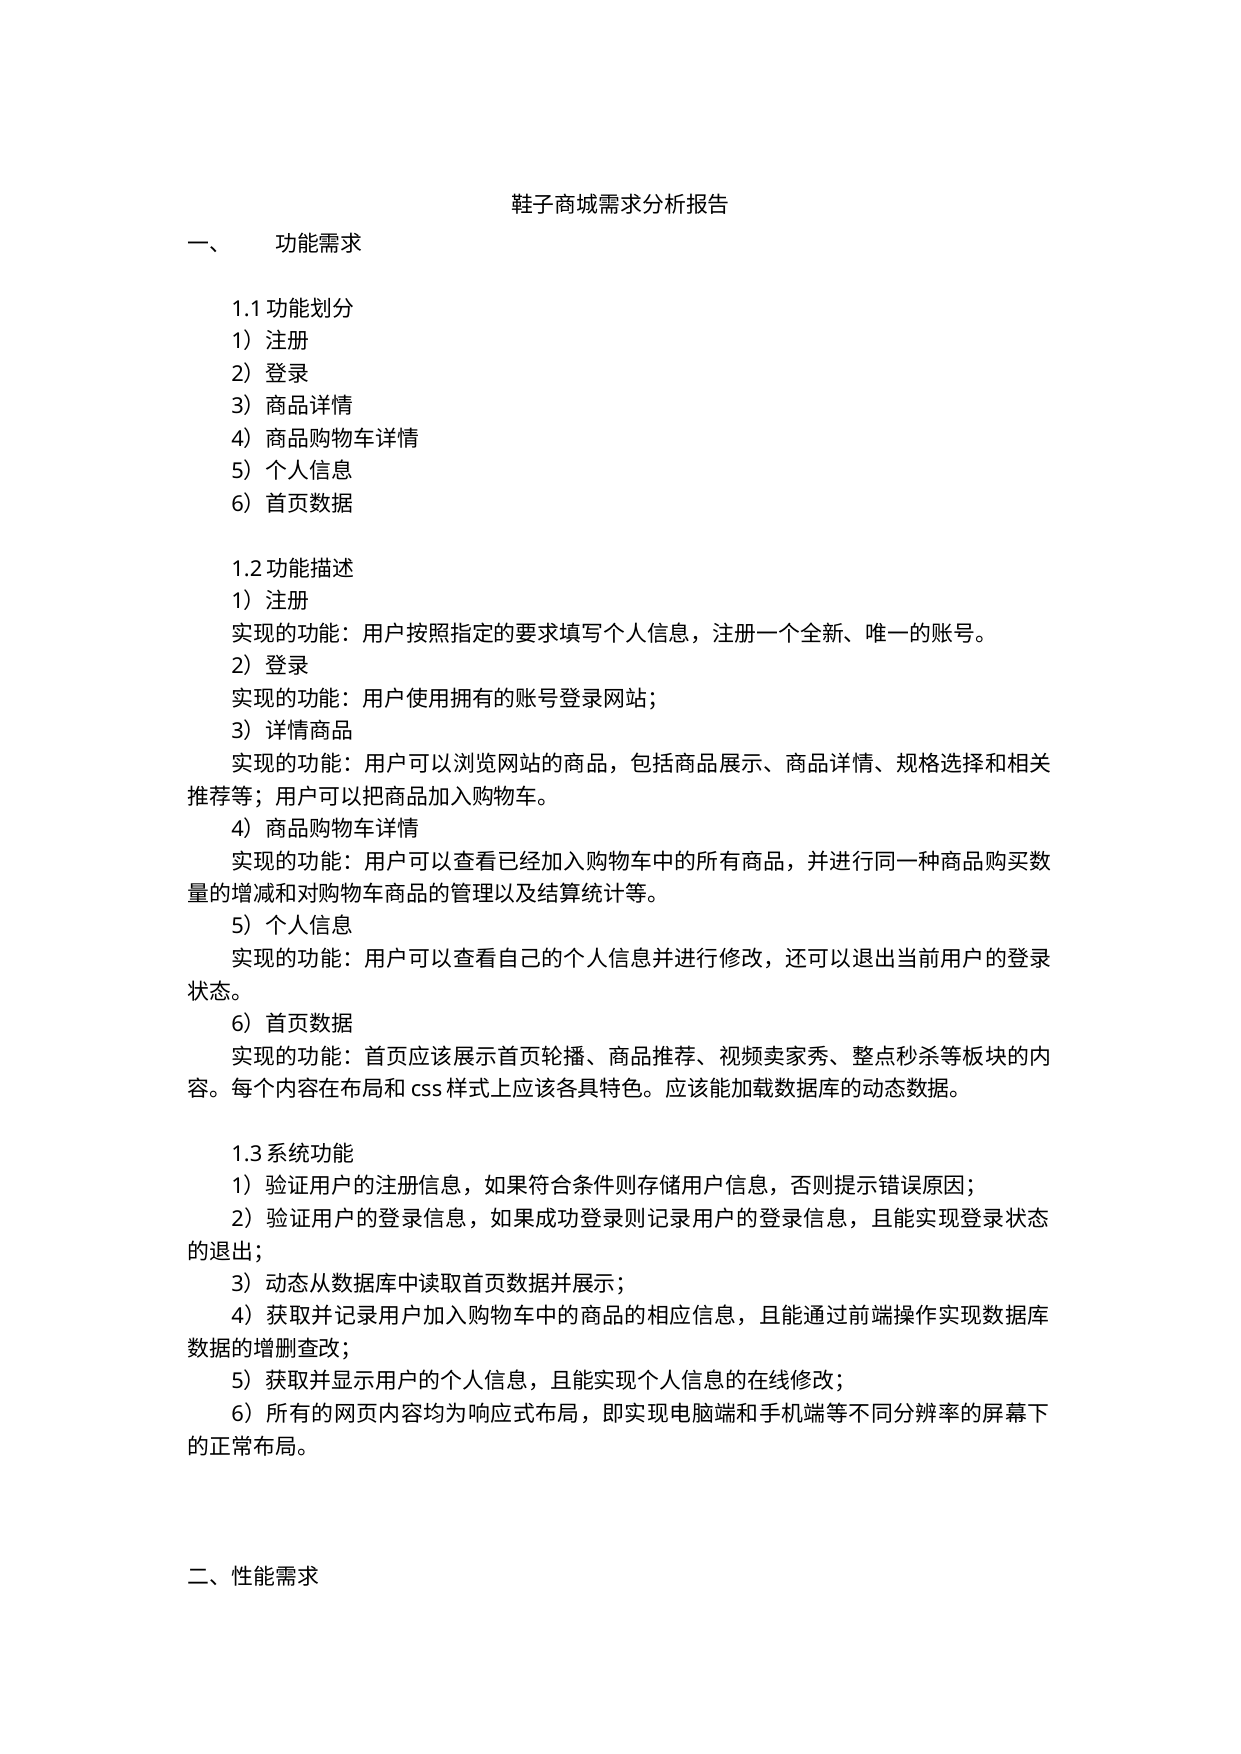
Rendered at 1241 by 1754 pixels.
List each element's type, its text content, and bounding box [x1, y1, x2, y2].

text 实现的功能：用户使用拥有的账号登录网站； [187, 681, 1053, 713]
text 3）动态从数据库中读取首页数据并展示； [187, 1266, 1053, 1298]
text 2）登录 [187, 356, 1053, 388]
text 1.1功能划分 [187, 291, 1053, 323]
text 1.2功能描述 [187, 551, 1053, 583]
text 5）获取并显示用户的个人信息，且能实现个人信息的在线修改； [187, 1363, 1053, 1396]
text 2）验证用户的登录信息，如果成功登录则记录用户的登录信息，且能实现登录状态的退出； [187, 1201, 1053, 1266]
text 1）验证用户的注册信息，如果符合条件则存储用户信息，否则提示错误原因； [187, 1168, 1053, 1201]
text 5）个人信息 [187, 908, 1053, 941]
text 实现的功能：用户可以查看已经加入购物车中的所有商品，并进行同一种商品购买数量的增减和对购物车商品的管理以及结算统计等。 [187, 843, 1053, 908]
text 5）个人信息 [187, 453, 1053, 486]
list 功能需求 [187, 226, 1053, 258]
text 4）商品购物车详情 [187, 811, 1053, 843]
text 1）注册 [187, 323, 1053, 356]
text 6）首页数据 [187, 486, 1053, 518]
text 实现的功能：用户可以查看自己的个人信息并进行修改，还可以退出当前用户的登录状态。 [187, 941, 1053, 1006]
text 6）所有的网页内容均为响应式布局，即实现电脑端和手机端等不同分辨率的屏幕下的正常布局。 [187, 1396, 1053, 1461]
text 2）登录 [187, 648, 1053, 681]
text 4）商品购物车详情 [187, 421, 1053, 453]
text 实现的功能：首页应该展示首页轮播、商品推荐、视频卖家秀、整点秒杀等板块的内容。每个内容在布局和css样式上应该各具特色。应该能加载数据库的动态数据。 [187, 1038, 1053, 1103]
text 3）商品详情 [187, 388, 1053, 421]
text 二、性能需求 [187, 1558, 1053, 1591]
text 6）首页数据 [187, 1006, 1053, 1038]
text 实现的功能：用户可以浏览网站的商品，包括商品展示、商品详情、规格选择和相关推荐等；用户可以把商品加入购物车。 [187, 746, 1053, 811]
text 4）获取并记录用户加入购物车中的商品的相应信息，且能通过前端操作实现数据库数据的增删查改； [187, 1298, 1053, 1363]
text 1.3系统功能 [187, 1136, 1053, 1168]
text 3）详情商品 [187, 713, 1053, 746]
text 实现的功能：用户按照指定的要求填写个人信息，注册一个全新、唯一的账号。 [187, 616, 1053, 648]
title 鞋子商城需求分析报告 [187, 187, 1053, 219]
text 1）注册 [187, 583, 1053, 616]
